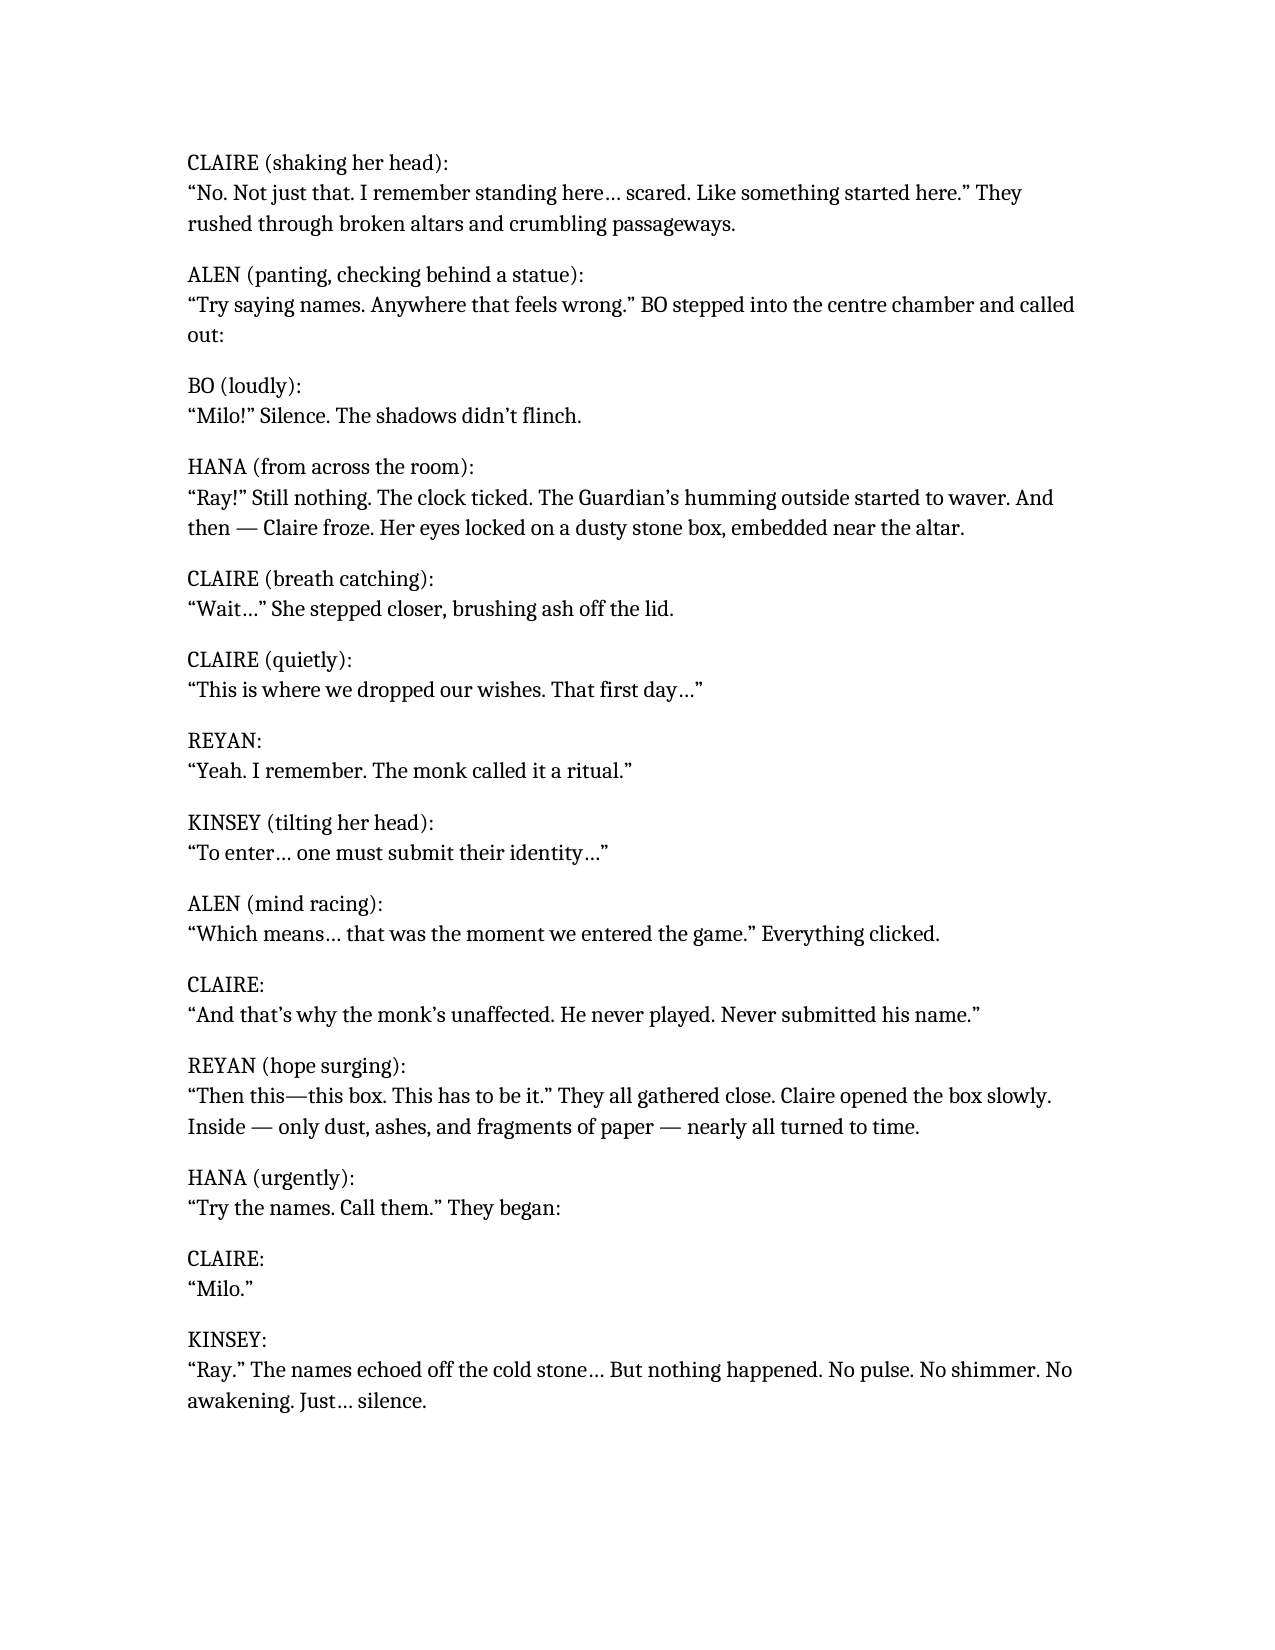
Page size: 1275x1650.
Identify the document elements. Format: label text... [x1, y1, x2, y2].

text REYAN (hope surging): “Then this—this box. This has to be it.” They all gathered close. Claire opened the box slowly. Inside — only dust, ashes, and fragments of paper — nearly all turned to time. [187, 1053, 1087, 1140]
text HANA (urgently): “Try the names. Call them.” They began: [187, 1164, 1087, 1221]
text REYAN: “Yeah. I remember. The monk called it a ritual.” [187, 728, 1087, 785]
text BO (loudly): “Milo!” Silence. The shadows didn’t flinch. [187, 373, 1087, 429]
text CLAIRE (breath catching): “Wait…” She stepped closer, brushing ash off the lid. [187, 566, 1087, 622]
text ALEN (mind racing): “Which means… that was the moment we entered the game.” Everything clicked. [187, 891, 1087, 947]
text CLAIRE: “Milo.” [187, 1246, 1087, 1302]
text CLAIRE (quietly): “This is where we dropped our wishes. That first day…” [187, 647, 1087, 703]
text CLAIRE (shaking her head): “No. Not just that. I remember standing here… scared. Like something started here.” They rushed through broken altars and crumbling passageways. [187, 150, 1087, 237]
text CLAIRE: “And that’s why the monk’s unaffected. He never played. Never submitted his name.” [187, 972, 1087, 1028]
text KINSEY (tilting her head): “To enter… one must submit their identity…” [187, 809, 1087, 866]
text KINSEY: “Ray.” The names echoed off the cold stone… But nothing happened. No pulse. No shimmer. No awakening. Just… silence. [187, 1327, 1087, 1414]
text HANA (from across the room): “Ray!” Still nothing. The clock ticked. The Guardian’s humming outside started to waver. And then — Claire froze. Her eyes locked on a dusty stone box, embedded near the altar. [187, 454, 1087, 541]
text ALEN (panting, checking behind a statue): “Try saying names. Anywhere that feels wrong.” BO stepped into the centre chamber and called out: [187, 261, 1087, 348]
